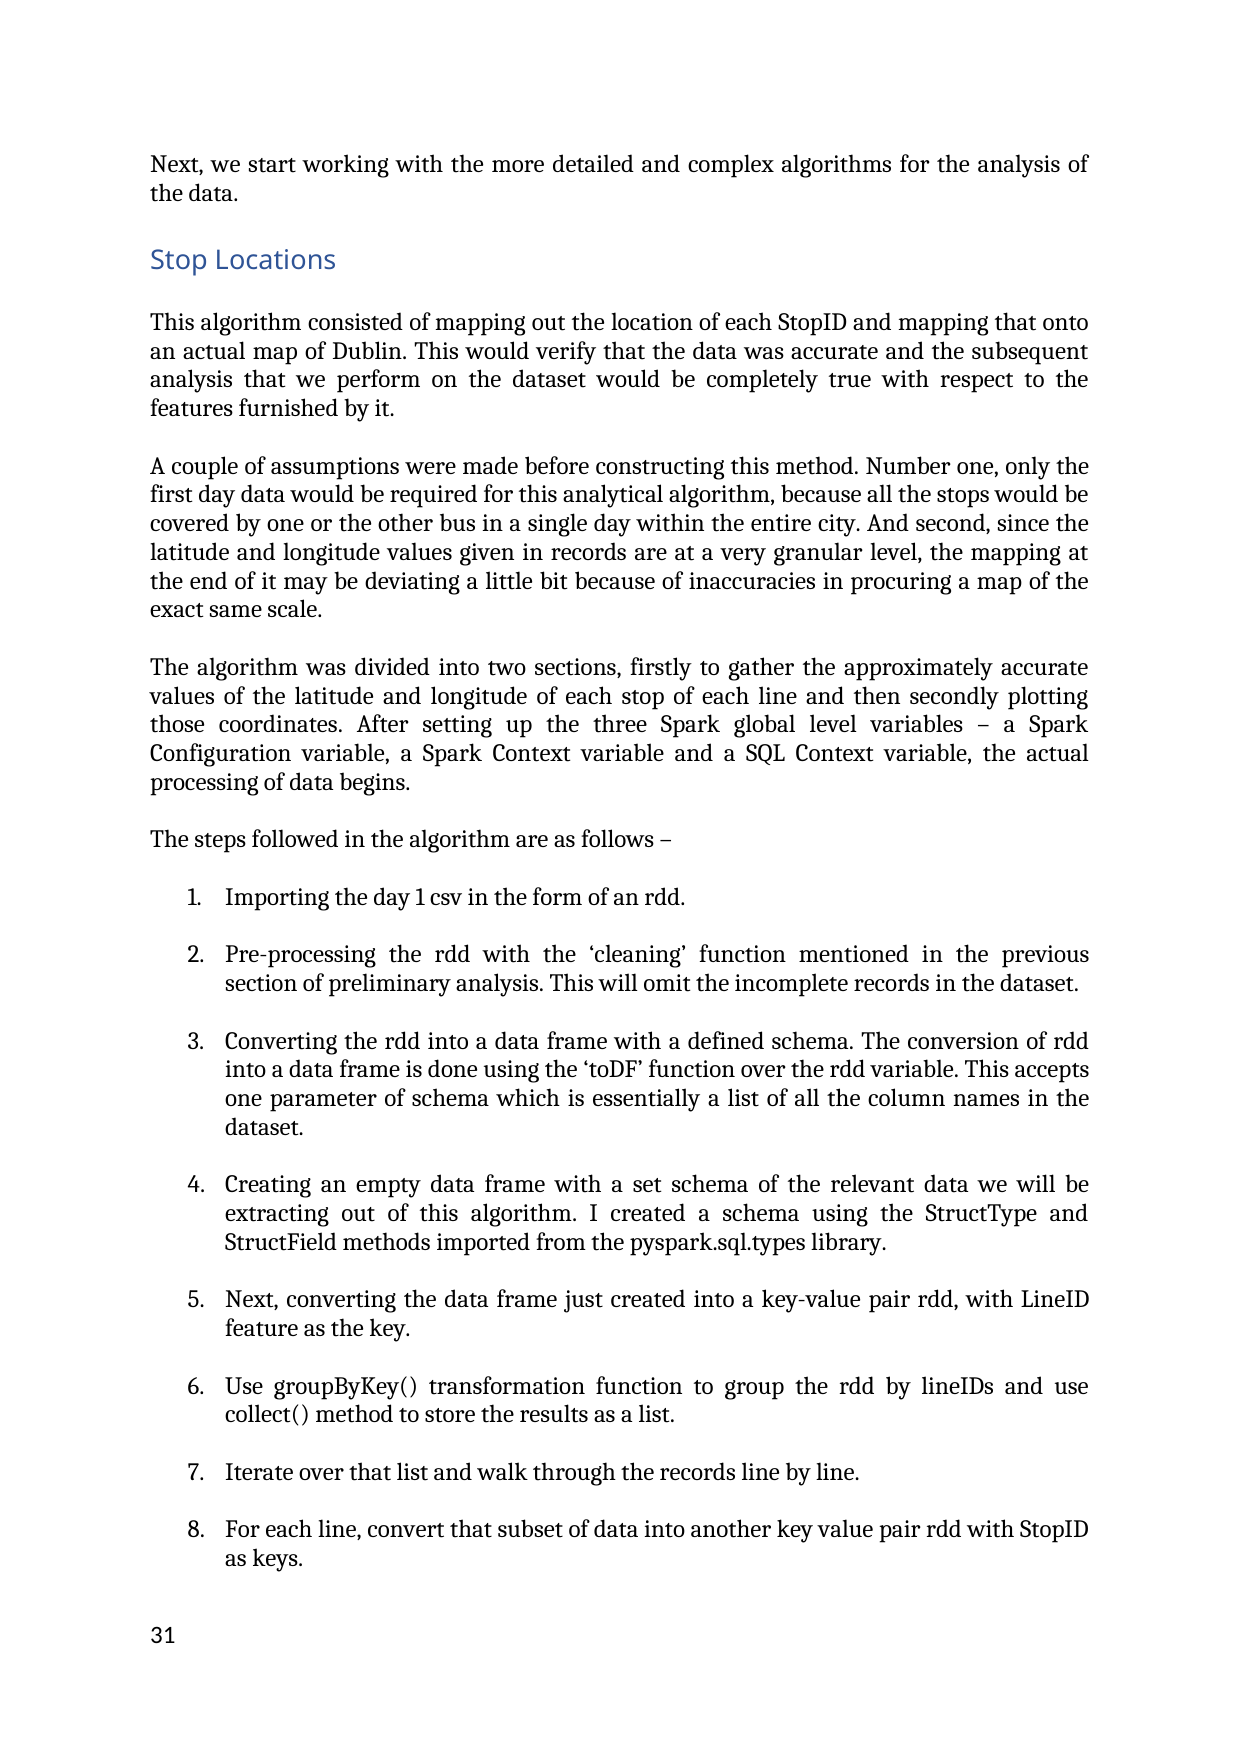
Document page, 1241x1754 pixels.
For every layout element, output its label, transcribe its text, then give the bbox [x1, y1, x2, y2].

list Use groupByKey() transformation function to group the rdd by lineIDs and use collect() method to store the results as a list. [187, 1372, 1090, 1429]
list Iterate over that list and walk through the records line by line. [187, 1458, 1090, 1487]
list Creating an empty data frame with a set schema of the relevant data we will be extracting out of this algorithm. I created a schema using the StructType and StructField methods imported from the pyspark.sql.types library. [187, 1170, 1090, 1257]
text Next, we start working with the more detailed and complex algorithms for the analysis of the data. [150, 150, 1090, 207]
text The steps followed in the algorithm are as follows – [150, 825, 1090, 854]
list Next, converting the data frame just created into a key-value pair rdd, with LineID feature as the key. [187, 1285, 1090, 1343]
list Importing the day 1 csv in the form of an rdd. [187, 883, 1090, 912]
text This algorithm consisted of mapping out the location of each StopID and mapping that onto an actual map of Dublin. This would verify that the data was accurate and the subsequent analysis that we perform on the dataset would be completely true with respect to the features furnished by it. [150, 308, 1090, 423]
list Converting the rdd into a data frame with a defined schema. The conversion of rdd into a data frame is done using the ‘toDF’ function over the rdd variable. This accepts one parameter of schema which is essentially a list of all the column names in the dataset. [187, 1027, 1090, 1142]
text A couple of assumptions were made before constructing this method. Number one, only the first day data would be required for this analytical algorithm, because all the stops would be covered by one or the other bus in a single day within the entire city. And second, since the latitude and longitude values given in records are at a very granular level, the mapping at the end of it may be deviating a little bit because of inaccuracies in procuring a map of the exact same scale. [150, 452, 1090, 624]
subtitle Stop Locations [150, 240, 1090, 277]
list Pre-processing the rdd with the ‘cleaning’ function mentioned in the previous section of preliminary analysis. This will omit the incomplete records in the dataset. [187, 940, 1090, 998]
list For each line, convert that subset of data into another key value pair rdd with StopID as keys. [187, 1515, 1090, 1573]
text The algorithm was divided into two sections, firstly to gather the approximately accurate values of the latitude and longitude of each stop of each line and then secondly plotting those coordinates. After setting up the three Spark global level variables – a Spark Configuration variable, a Spark Context variable and a SQL Context variable, the actual processing of data begins. [150, 653, 1090, 797]
